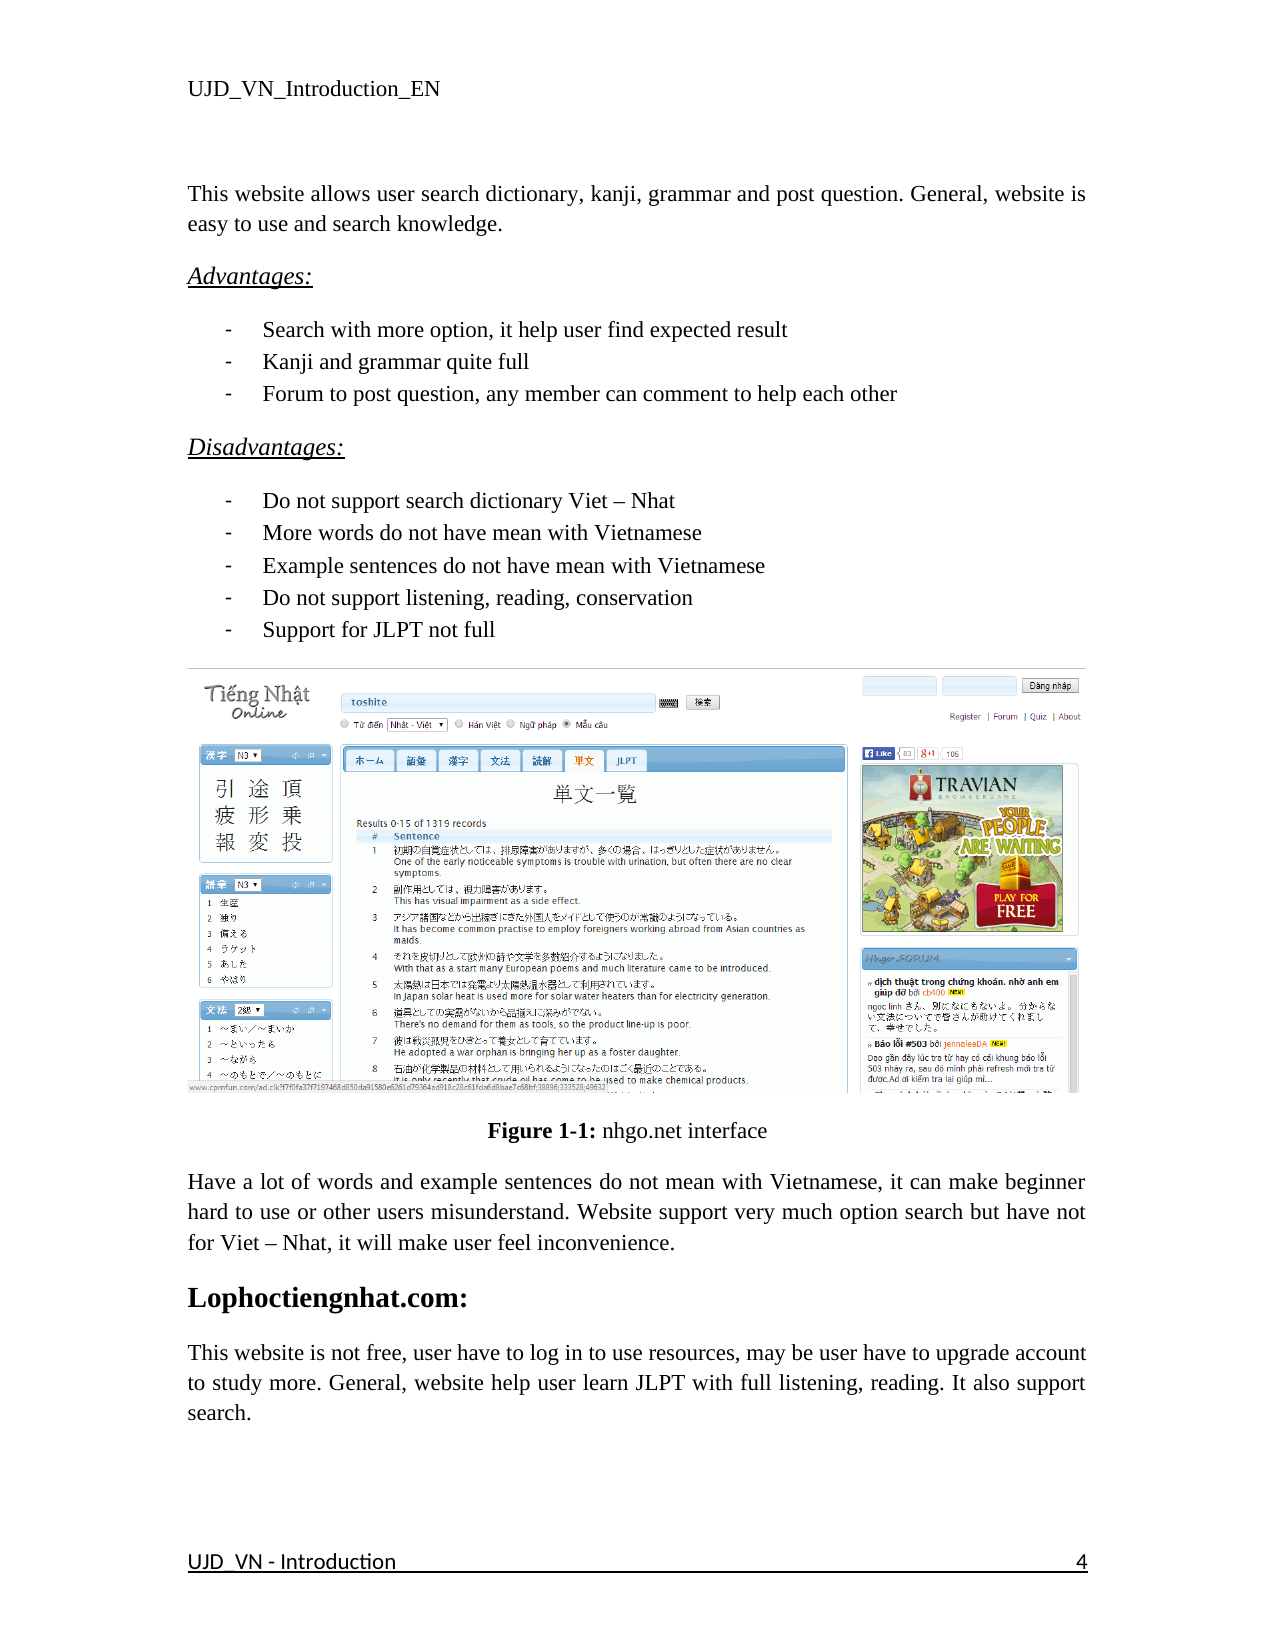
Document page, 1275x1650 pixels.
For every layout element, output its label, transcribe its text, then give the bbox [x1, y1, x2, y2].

list More words do not have mean with Vietnamese [225, 518, 1087, 547]
text Advantages: [187, 261, 1087, 290]
list Support for JLPT not full [225, 615, 1087, 643]
text Have a lot of words and example sentences do not mean with Vietnamese, it can make beginner hard to use or other users misunderstand. Website support very much option search but have not for Viet – Nhat, it will make user feel inconvenience. [187, 1168, 1087, 1255]
list Forum to post question, any member can comment to help each other [225, 379, 1087, 407]
text Lophoctiengnhat.com: [187, 1280, 1087, 1313]
picture [187, 668, 1087, 1093]
list Kanji and grammar quite full [225, 347, 1087, 375]
list Example sentences do not have mean with Vietnamese [225, 551, 1087, 579]
list Do not support listening, reading, conservation [225, 583, 1087, 611]
list Do not support search dictionary Viet – Nhat [225, 486, 1087, 514]
list Search with more option, it help user find expected result [225, 315, 1087, 343]
text This website is not free, user have to log in to use resources, may be user have to upgrade account to study more. General, website help user learn JLPT with full listening, reading. It also support search. [187, 1339, 1087, 1426]
text This website allows user search dictionary, kanji, grammar and post question. General, website is easy to use and search knowledge. [187, 180, 1087, 237]
text Figure 1-1: nhgo.net interface [187, 1117, 1087, 1143]
text Disadvantages: [187, 432, 1087, 461]
